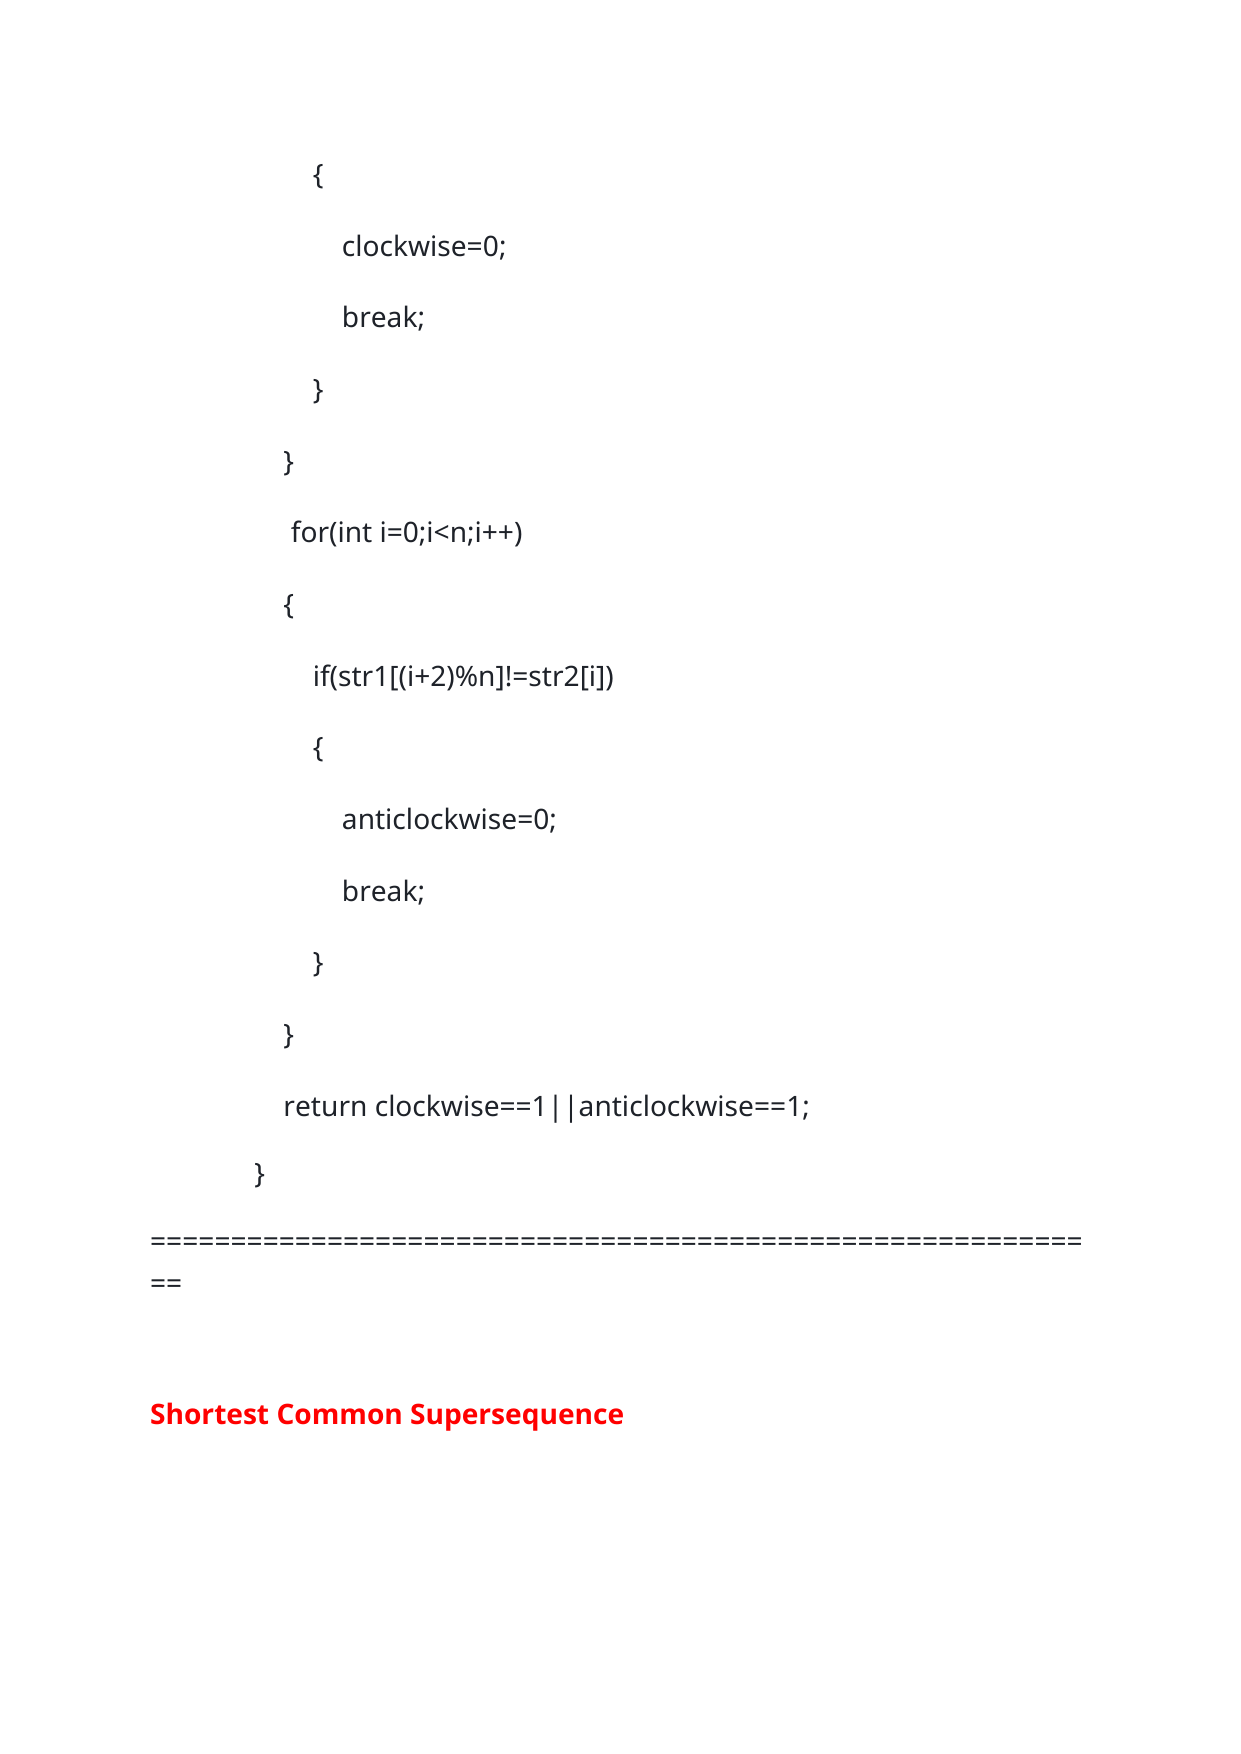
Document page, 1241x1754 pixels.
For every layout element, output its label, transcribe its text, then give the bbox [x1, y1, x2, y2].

text } [225, 437, 1090, 479]
subtitle Shortest Common Supersequence [150, 1394, 1090, 1432]
text } [225, 1149, 1090, 1192]
text { [225, 580, 1090, 622]
text anticlockwise=0; [225, 795, 1090, 837]
text } [225, 938, 1090, 981]
text { [225, 723, 1090, 766]
text break; [225, 867, 1090, 909]
text if(str1[(i+2)%n]!=str2[i]) [225, 652, 1090, 694]
text clockwise=0; [225, 222, 1090, 264]
text } [225, 1010, 1090, 1052]
text { [225, 150, 1090, 192]
text break; [225, 293, 1090, 336]
text for(int i=0;i<n;i++) [225, 508, 1090, 551]
text ============================================================ [150, 1217, 1090, 1302]
text } [225, 365, 1090, 407]
text return clockwise==1||anticlockwise==1; [225, 1082, 1090, 1124]
